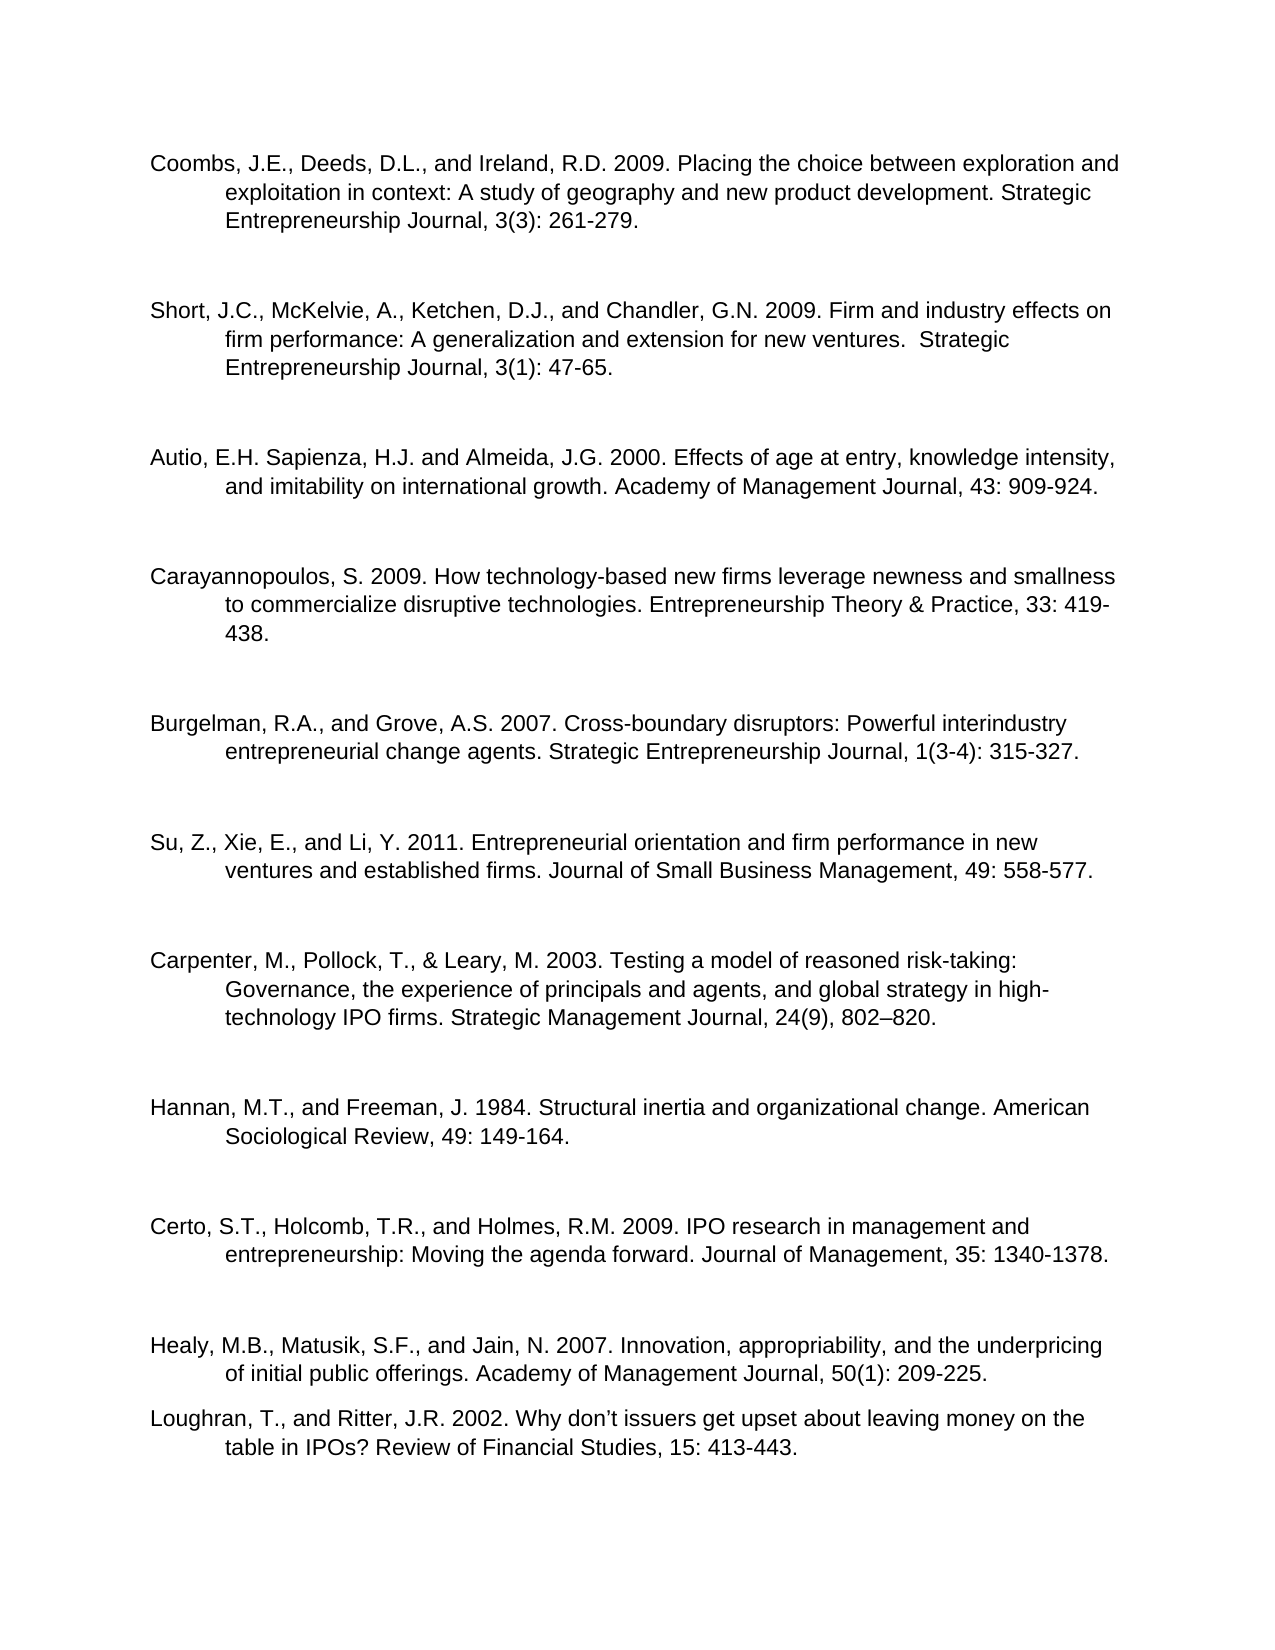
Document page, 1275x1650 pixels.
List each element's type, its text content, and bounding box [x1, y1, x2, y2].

text Short, J.C., McKelvie, A., Ketchen, D.J., and Chandler, G.N. 2009. Firm and industry effects on firm performance: A generalization and extension for new ventures. Strategic Entrepreneurship Journal, 3(1): 47-65. [150, 297, 1125, 380]
text Coombs, J.E., Deeds, D.L., and Ireland, R.D. 2009. Placing the choice between exploration and exploitation in context: A study of geography and new product development. Strategic Entrepreneurship Journal, 3(3): 261-279. [150, 150, 1125, 233]
text Loughran, T., and Ritter, J.R. 2002. Why don’t issuers get upset about leaving money on the table in IPOs? Review of Financial Studies, 15: 413-443. [150, 1405, 1125, 1460]
text Carpenter, M., Pollock, T., & Leary, M. 2003. Testing a model of reasoned risk-taking: Governance, the experience of principals and agents, and global strategy in high-technology IPO firms. Strategic Management Journal, 24(9), 802–820. [150, 947, 1125, 1030]
text Hannan, M.T., and Freeman, J. 1984. Structural inertia and organizational change. American Sociological Review, 49: 149-164. [150, 1094, 1125, 1149]
text Healy, M.B., Matusik, S.F., and Jain, N. 2007. Innovation, appropriability, and the underpricing of initial public offerings. Academy of Management Journal, 50(1): 209-225. [150, 1332, 1125, 1386]
text Burgelman, R.A., and Grove, A.S. 2007. Cross-boundary disruptors: Powerful interindustry entrepreneurial change agents. Strategic Entrepreneurship Journal, 1(3-4): 315-327. [150, 710, 1125, 765]
text Autio, E.H. Sapienza, H.J. and Almeida, J.G. 2000. Effects of age at entry, knowledge intensity, and imitability on international growth. Academy of Management Journal, 43: 909-924. [150, 444, 1125, 499]
text Su, Z., Xie, E., and Li, Y. 2011. Entrepreneurial orientation and firm performance in new ventures and established firms. Journal of Small Business Management, 49: 558-577. [150, 828, 1125, 883]
text Certo, S.T., Holcomb, T.R., and Holmes, R.M. 2009. IPO research in management and entrepreneurship: Moving the agenda forward. Journal of Management, 35: 1340-1378. [150, 1213, 1125, 1268]
text Carayannopoulos, S. 2009. How technology-based new firms leverage newness and smallness to commercialize disruptive technologies. Entrepreneurship Theory & Practice, 33: 419-438. [150, 563, 1125, 646]
